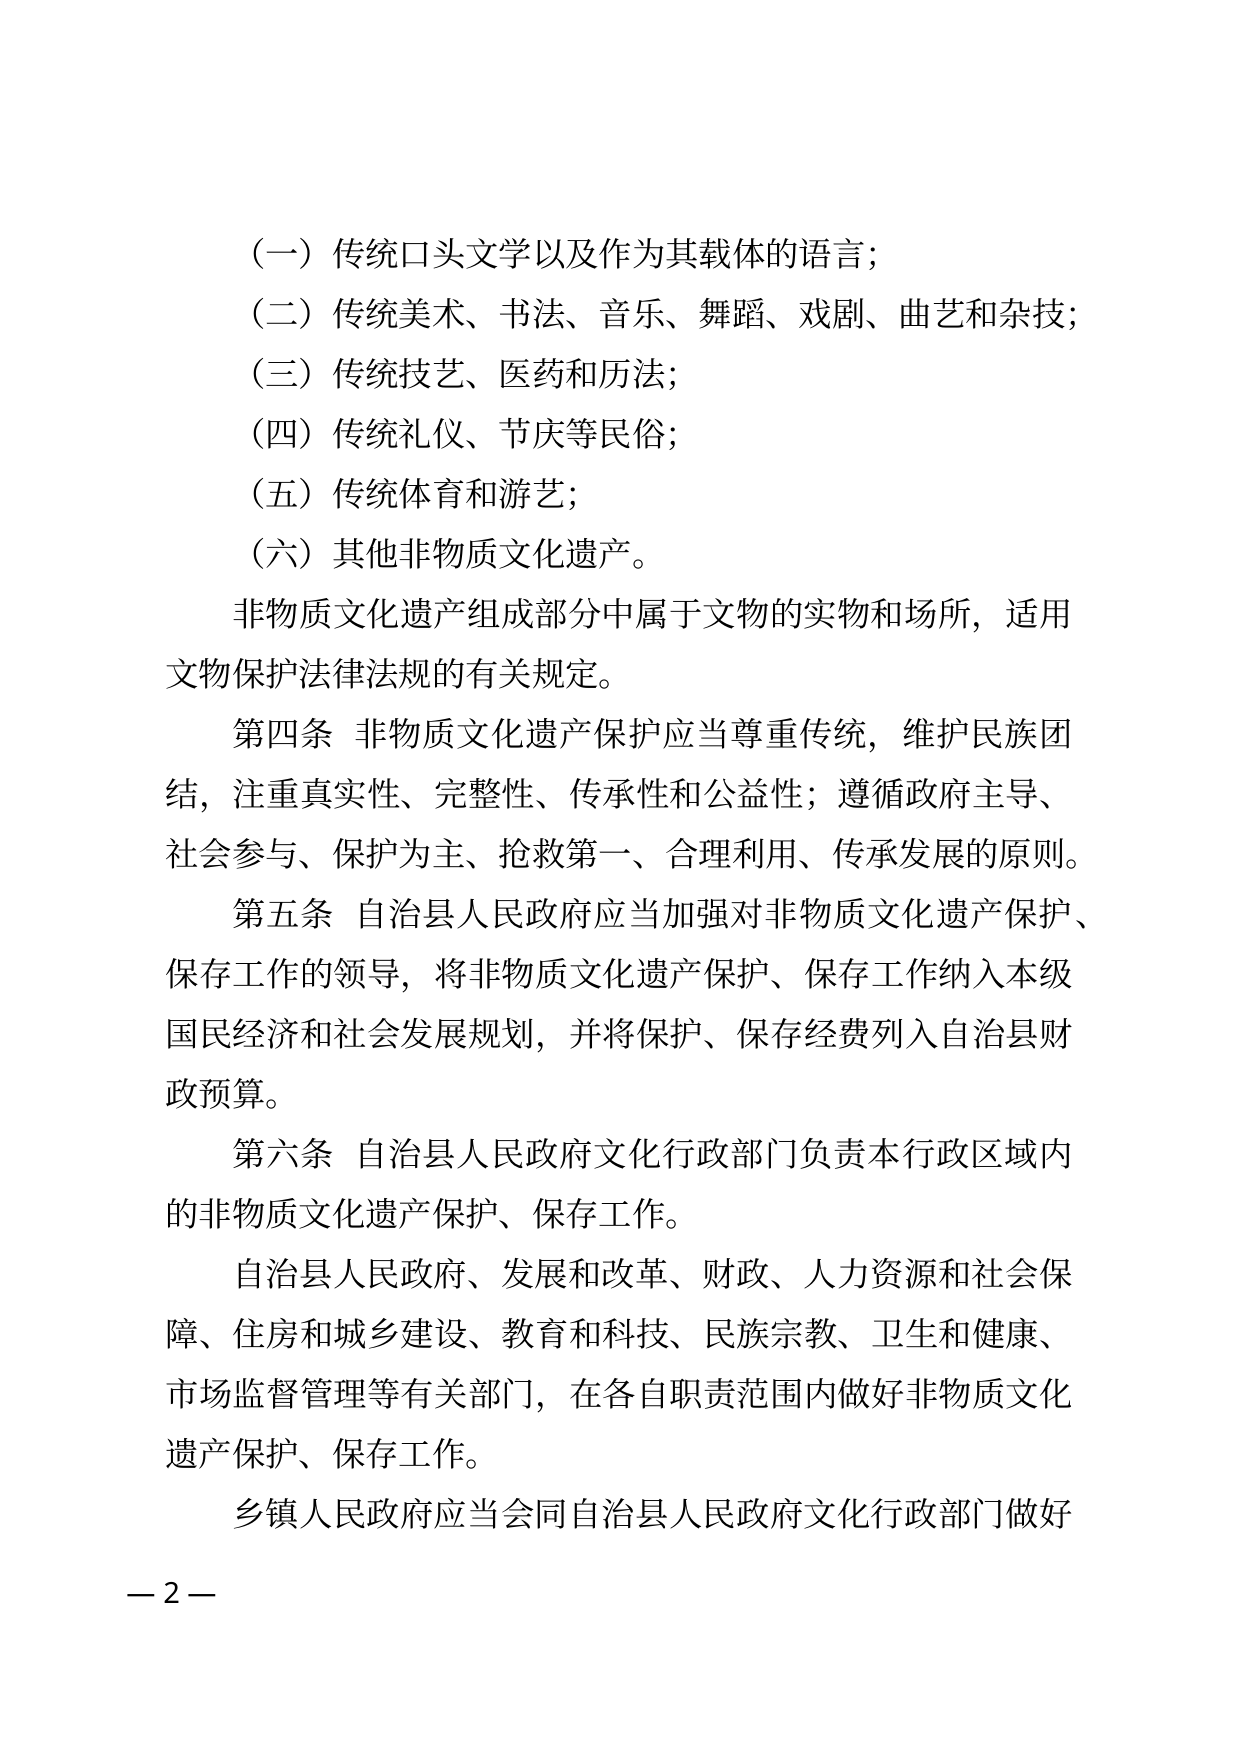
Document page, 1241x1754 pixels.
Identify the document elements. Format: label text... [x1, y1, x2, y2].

text 第五条 自治县人民政府应当加强对非物质文化遗产保护、保存工作的领导，将非物质文化遗产保护、保存工作纳入本级国民经济和社会发展规划，并将保护、保存经费列入自治县财政预算。 [165, 878, 1075, 1118]
text 自治县人民政府、发展和改革、财政、人力资源和社会保障、住房和城乡建设、教育和科技、民族宗教、卫生和健康、市场监督管理等有关部门，在各自职责范围内做好非物质文化遗产保护、保存工作。 [165, 1238, 1075, 1478]
text （五）传统体育和游艺； [165, 458, 1075, 518]
text （三）传统技艺、医药和历法； [165, 338, 1075, 398]
text （四）传统礼仪、节庆等民俗； [165, 398, 1075, 458]
text （六）其他非物质文化遗产。 [165, 518, 1075, 578]
text （一）传统口头文学以及作为其载体的语言； [165, 218, 1075, 278]
text （二）传统美术、书法、音乐、舞蹈、戏剧、曲艺和杂技； [165, 278, 1075, 338]
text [165, 1478, 1075, 1538]
text 第四条 非物质文化遗产保护应当尊重传统，维护民族团结，注重真实性、完整性、传承性和公益性；遵循政府主导、社会参与、保护为主、抢救第一、合理利用、传承发展的原则。 [165, 698, 1075, 878]
text 非物质文化遗产组成部分中属于文物的实物和场所，适用文物保护法律法规的有关规定。 [165, 578, 1075, 698]
text 第六条 自治县人民政府文化行政部门负责本行政区域内的非物质文化遗产保护、保存工作。 [165, 1118, 1075, 1238]
